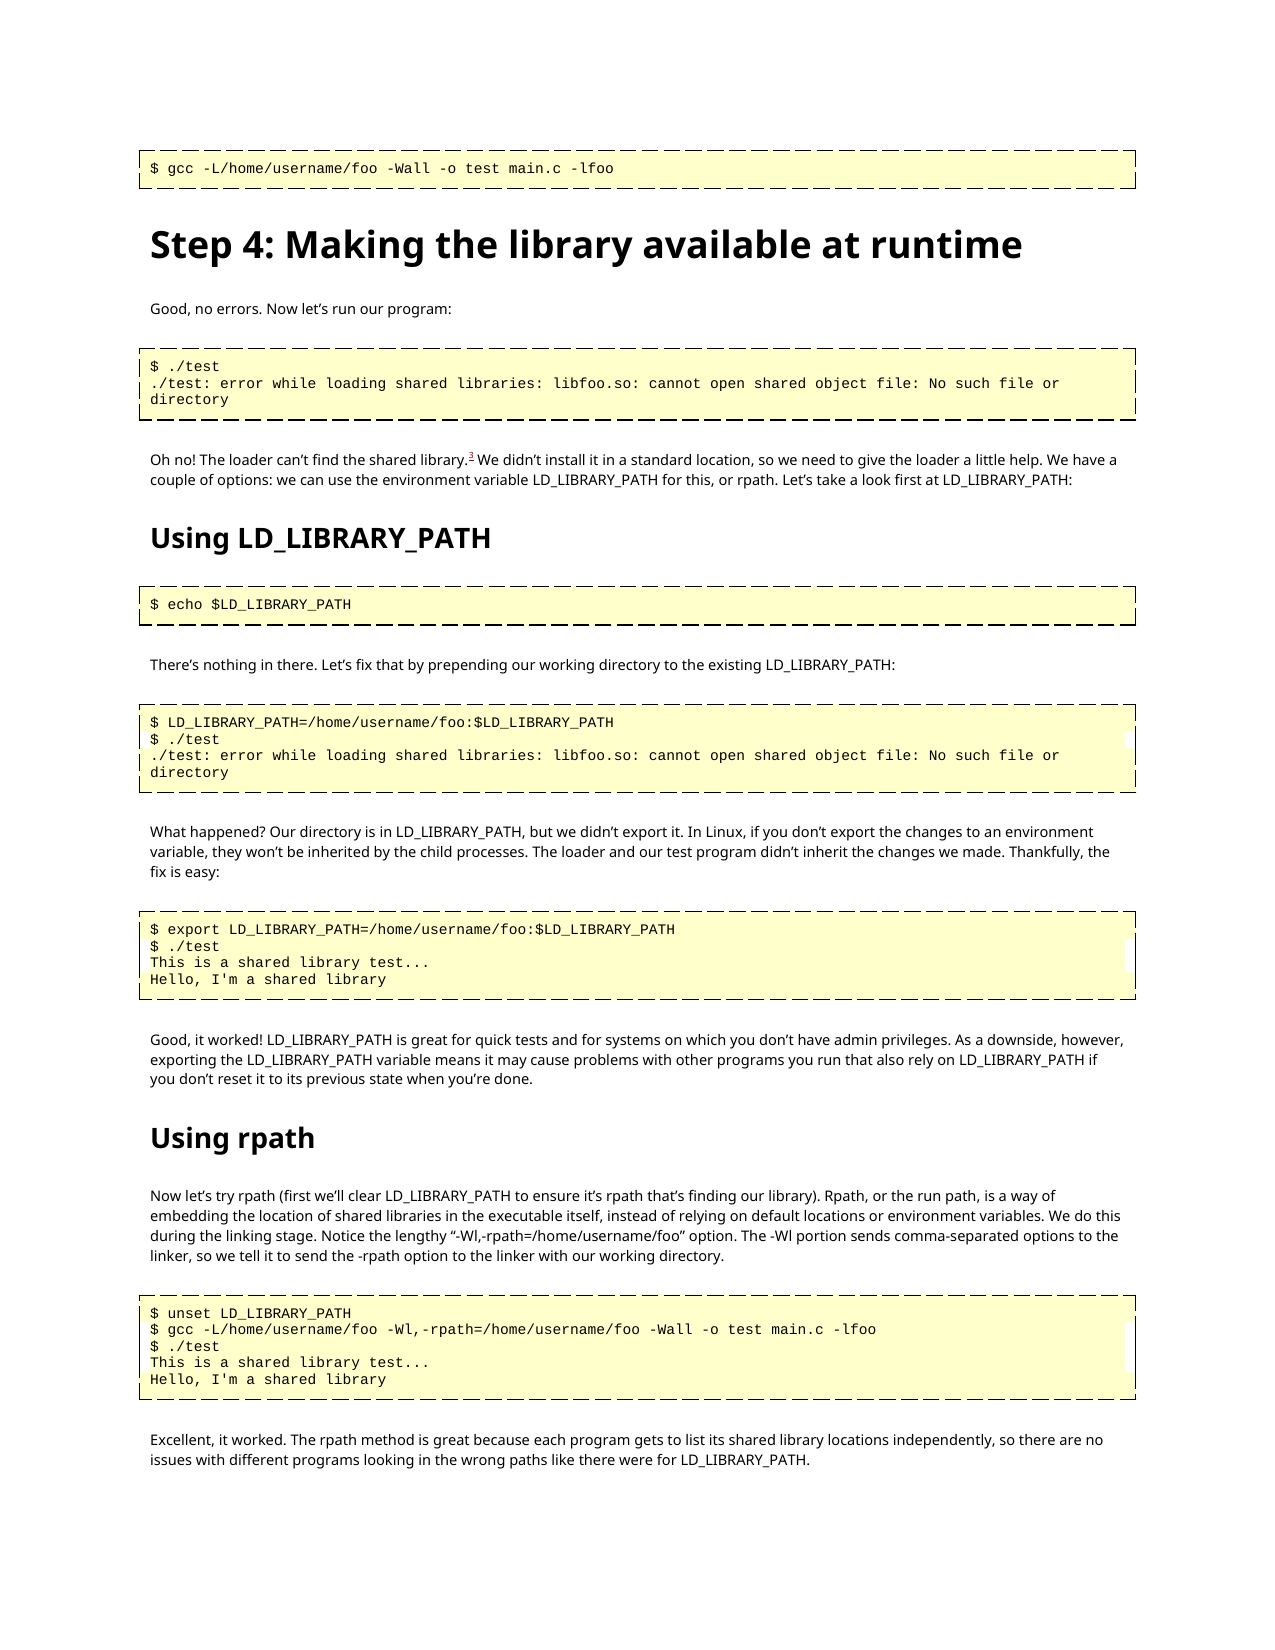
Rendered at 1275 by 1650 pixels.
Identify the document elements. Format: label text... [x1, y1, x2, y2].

text $ unset LD_LIBRARY_PATH [138, 1294, 1136, 1322]
text Hello, I'm a shared library [138, 961, 1136, 1000]
text Now let’s try rpath (first we’ll clear LD_LIBRARY_PATH to ensure it’s rpath that’s finding our library). Rpath, or the run path, is a way of embedding the location of shared libraries in the executable itself, instead of relying on default locations or environment variables. We do this during the linking stage. Notice the lengthy “-Wl,-rpath=/home/username/foo” option. The -Wl portion sends comma-separated options to the linker, so we tell it to send the -rpath option to the linker with our working directory. [150, 1186, 1125, 1265]
text Good, it worked! LD_LIBRARY_PATH is great for quick tests and for systems on which you don’t have admin privileges. As a downside, however, exporting the LD_LIBRARY_PATH variable means it may cause problems with other programs you run that also rely on LD_LIBRARY_PATH if you don’t reset it to its previous state when you’re done. [150, 1029, 1125, 1089]
text $ ./test [150, 939, 1125, 956]
text Using rpath [150, 1118, 1125, 1157]
text $ LD_LIBRARY_PATH=/home/username/foo:$LD_LIBRARY_PATH [138, 704, 1136, 732]
text ./test: error while loading shared libraries: libfoo.so: cannot open shared object file: No such file or directory [138, 364, 1136, 421]
text $ export LD_LIBRARY_PATH=/home/username/foo:$LD_LIBRARY_PATH [138, 911, 1136, 939]
text $ ./test [138, 348, 1135, 364]
text Oh no! The loader can’t find the shared library.3 We didn’t install it in a standard location, so we need to give the loader a little help. We have a couple of options: we can use the environment variable LD_LIBRARY_PATH for this, or rpath. Let’s take a look first at LD_LIBRARY_PATH: [150, 450, 1125, 489]
text $ ./test [150, 1339, 1125, 1356]
text Using LD_LIBRARY_PATH [150, 519, 1125, 557]
text $ gcc -L/home/username/foo -Wl,-rpath=/home/username/foo -Wall -o test main.c -lfoo [150, 1322, 1125, 1339]
text There’s nothing in there. Let’s fix that by prepending our working directory to the existing LD_LIBRARY_PATH: [150, 655, 1125, 675]
text ./test: error while loading shared libraries: libfoo.so: cannot open shared object file: No such file or directory [138, 737, 1136, 793]
text Good, no errors. Now let’s run our program: [150, 299, 1125, 319]
text Step 4: Making the library available at runtime [150, 219, 1125, 270]
text Excellent, it worked. The rpath method is great because each program gets to list its shared library locations independently, so there are no issues with different programs looking in the wrong paths like there were for LD_LIBRARY_PATH. [150, 1429, 1125, 1469]
text $ gcc -L/home/username/foo -Wall -o test main.c -lfoo [138, 150, 1136, 189]
text $ echo $LD_LIBRARY_PATH [138, 586, 1136, 626]
text What happened? Our directory is in LD_LIBRARY_PATH, but we didn’t export it. In Linux, if you don’t export the changes to an environment variable, they won’t be inherited by the child processes. The loader and our test program didn’t inherit the changes we made. Thankfully, the fix is easy: [150, 822, 1125, 882]
text Hello, I'm a shared library [138, 1361, 1136, 1400]
